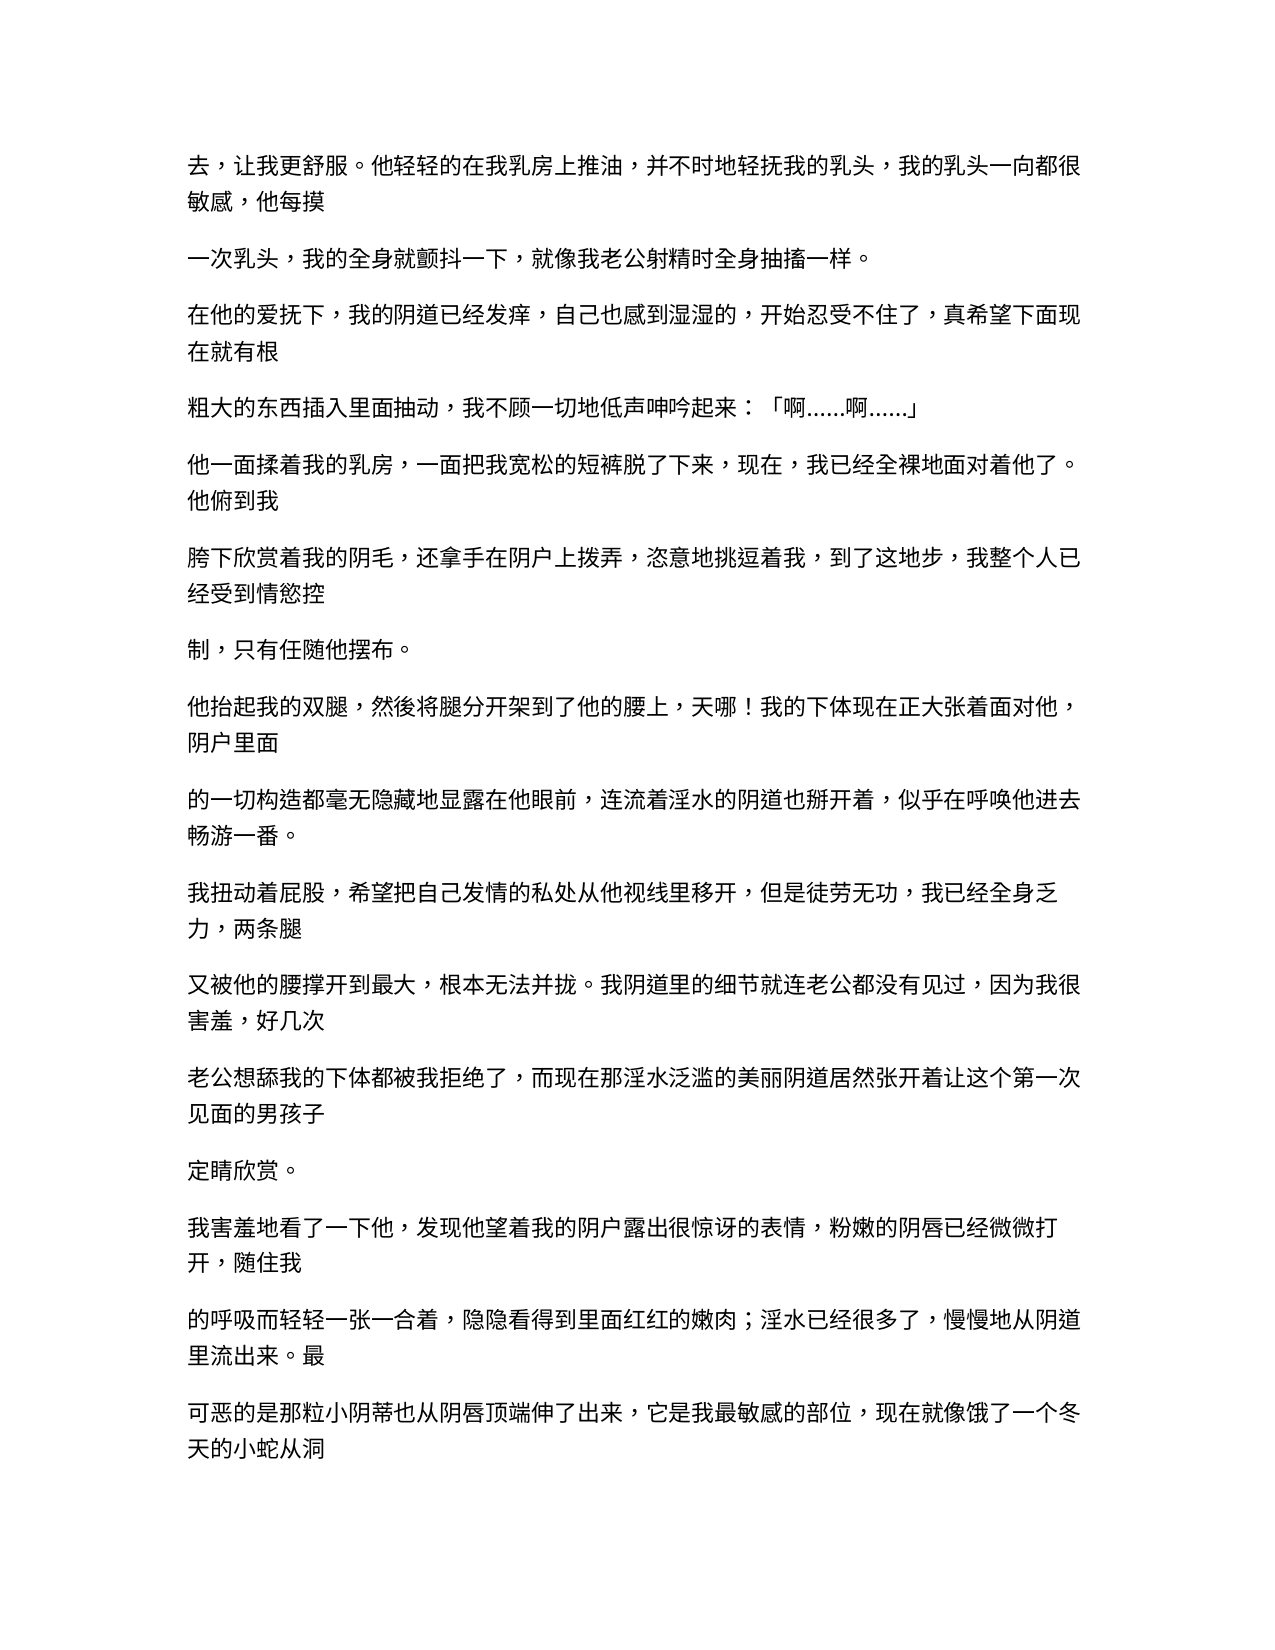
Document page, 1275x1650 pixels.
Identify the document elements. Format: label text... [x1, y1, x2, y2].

text 我扭动着屁股，希望把自己发情的私处从他视线里移开，但是徒劳无功，我已经全身乏力，两条腿 [187, 877, 1087, 944]
text 定睛欣赏。 [187, 1155, 1087, 1186]
text 一次乳头，我的全身就颤抖一下，就像我老公射精时全身抽搐一样。 [187, 243, 1087, 274]
text 的呼吸而轻轻一张一合着，隐隐看得到里面红红的嫩肉；淫水已经很多了，慢慢地从阴道里流出来。最 [187, 1304, 1087, 1371]
text 在他的爱抚下，我的阴道已经发痒，自己也感到湿湿的，开始忍受不住了，真希望下面现在就有根 [187, 299, 1087, 367]
text 他一面揉着我的乳房，一面把我宽松的短裤脱了下来，现在，我已经全裸地面对着他了。他俯到我 [187, 449, 1087, 516]
text 的一切构造都毫无隐藏地显露在他眼前，连流着淫水的阴道也掰开着，似乎在呼唤他进去畅游一番。 [187, 784, 1087, 851]
text 去，让我更舒服。他轻轻的在我乳房上推油，并不时地轻抚我的乳头，我的乳头一向都很敏感，他每摸 [187, 150, 1087, 217]
text 制，只有任随他摆布。 [187, 634, 1087, 666]
text 他抬起我的双腿，然後将腿分开架到了他的腰上，天哪！我的下体现在正大张着面对他，阴户里面 [187, 691, 1087, 758]
text 胯下欣赏着我的阴毛，还拿手在阴户上拨弄，恣意地挑逗着我，到了这地步，我整个人已经受到情慾控 [187, 542, 1087, 609]
text 可恶的是那粒小阴蒂也从阴唇顶端伸了出来，它是我最敏感的部位，现在就像饿了一个冬天的小蛇从洞 [187, 1397, 1087, 1464]
text 粗大的东西插入里面抽动，我不顾一切地低声呻吟起来：「啊……啊……」 [187, 392, 1087, 423]
text 老公想舔我的下体都被我拒绝了，而现在那淫水泛滥的美丽阴道居然张开着让这个第一次见面的男孩子 [187, 1062, 1087, 1129]
text 又被他的腰撑开到最大，根本无法并拢。我阴道里的细节就连老公都没有见过，因为我很害羞，好几次 [187, 969, 1087, 1036]
text 我害羞地看了一下他，发现他望着我的阴户露出很惊讶的表情，粉嫩的阴唇已经微微打开，随住我 [187, 1211, 1087, 1279]
